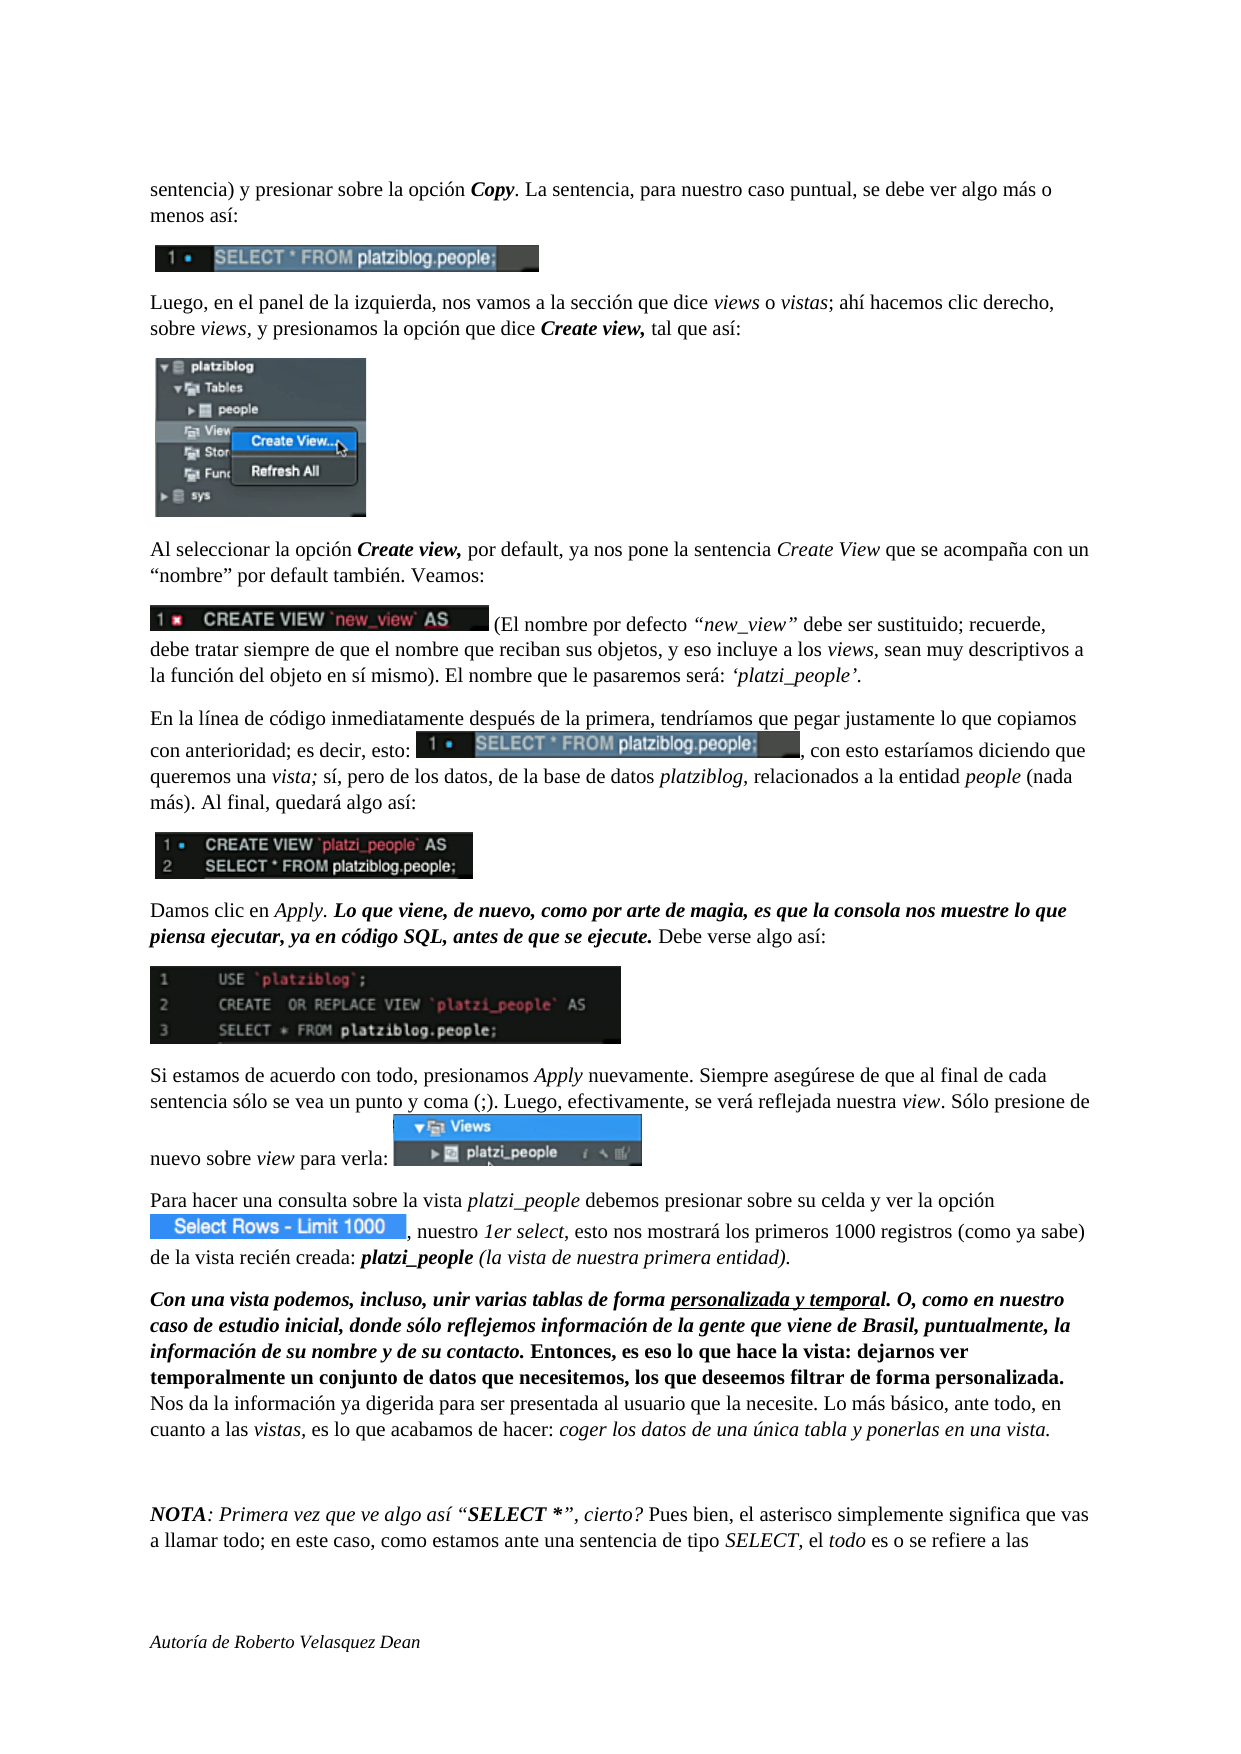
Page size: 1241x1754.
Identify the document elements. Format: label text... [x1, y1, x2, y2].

picture [155, 358, 367, 517]
picture [416, 731, 800, 758]
picture [150, 966, 621, 1044]
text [150, 177, 1090, 227]
text Para hacer una consulta sobre la vista platzi_people debemos presionar sobre su celda y ver la opción , nuestro 1er select, esto nos mostrará los primeros 1000 registros (como ya sabe) de la vista recién creada: platzi_people (la vista de nuestra primera entidad). [150, 1188, 1090, 1269]
text Damos clic en Apply. Lo que viene, de nuevo, como por arte de magia, es que la consola nos muestre lo que piensa ejecutar, ya en código SQL, antes de que se ejecute. Debe verse algo así: [150, 898, 1090, 948]
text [150, 1502, 1090, 1552]
text (El nombre por defecto “new_view” debe ser sustituido; recuerde, debe tratar siempre de que el nombre que reciban sus objetos, y eso incluye a los views, sean muy descriptivos a la función del objeto en sí mismo). El nombre que le pasaremos será: ‘platzi_people’. [150, 605, 1090, 687]
text Con una vista podemos, incluso, unir varias tablas de forma personalizada y temporal. O, como en nuestro caso de estudio inicial, donde sólo reflejemos información de la gente que viene de Brasil, puntualmente, la información de su nombre y de su contacto. Entonces, es eso lo que hace la vista: dejarnos ver temporalmente un conjunto de datos que necesitemos, los que deseemos filtrar de forma personalizada. Nos da la información ya digerida para ser presentada al usuario que la necesite. Lo más básico, ante todo, en cuanto a las vistas, es lo que acabamos de hacer: coger los datos de una única tabla y ponerlas en una vista. [150, 1287, 1090, 1441]
picture [155, 832, 473, 879]
text Al seleccionar la opción Create view, por default, ya nos pone la sentencia Create View que se acompaña con un “nombre” por default también. Veamos: [150, 537, 1090, 587]
picture [150, 605, 489, 631]
text En la línea de código inmediatamente después de la primera, tendríamos que pegar justamente lo que copiamos con anterioridad; es decir, esto: , con esto estaríamos diciendo que queremos una vista; sí, pero de los datos, de la base de datos platziblog, relacionados a la entidad people (nada más). Al final, quedará algo así: [150, 706, 1090, 814]
picture [393, 1114, 642, 1166]
picture [155, 245, 539, 272]
text Luego, en el panel de la izquierda, nos vamos a la sección que dice views o vistas; ahí hacemos clic derecho, sobre views, y presionamos la opción que dice Create view, tal que así: [150, 290, 1090, 340]
text Si estamos de acuerdo con todo, presionamos Apply nuevamente. Siempre asegúrese de que al final de cada sentencia sólo se vea un punto y coma (;). Luego, efectivamente, se verá reflejada nuestra view. Sólo presione de nuevo sobre view para verla: [150, 1063, 1090, 1170]
picture [150, 1214, 407, 1239]
